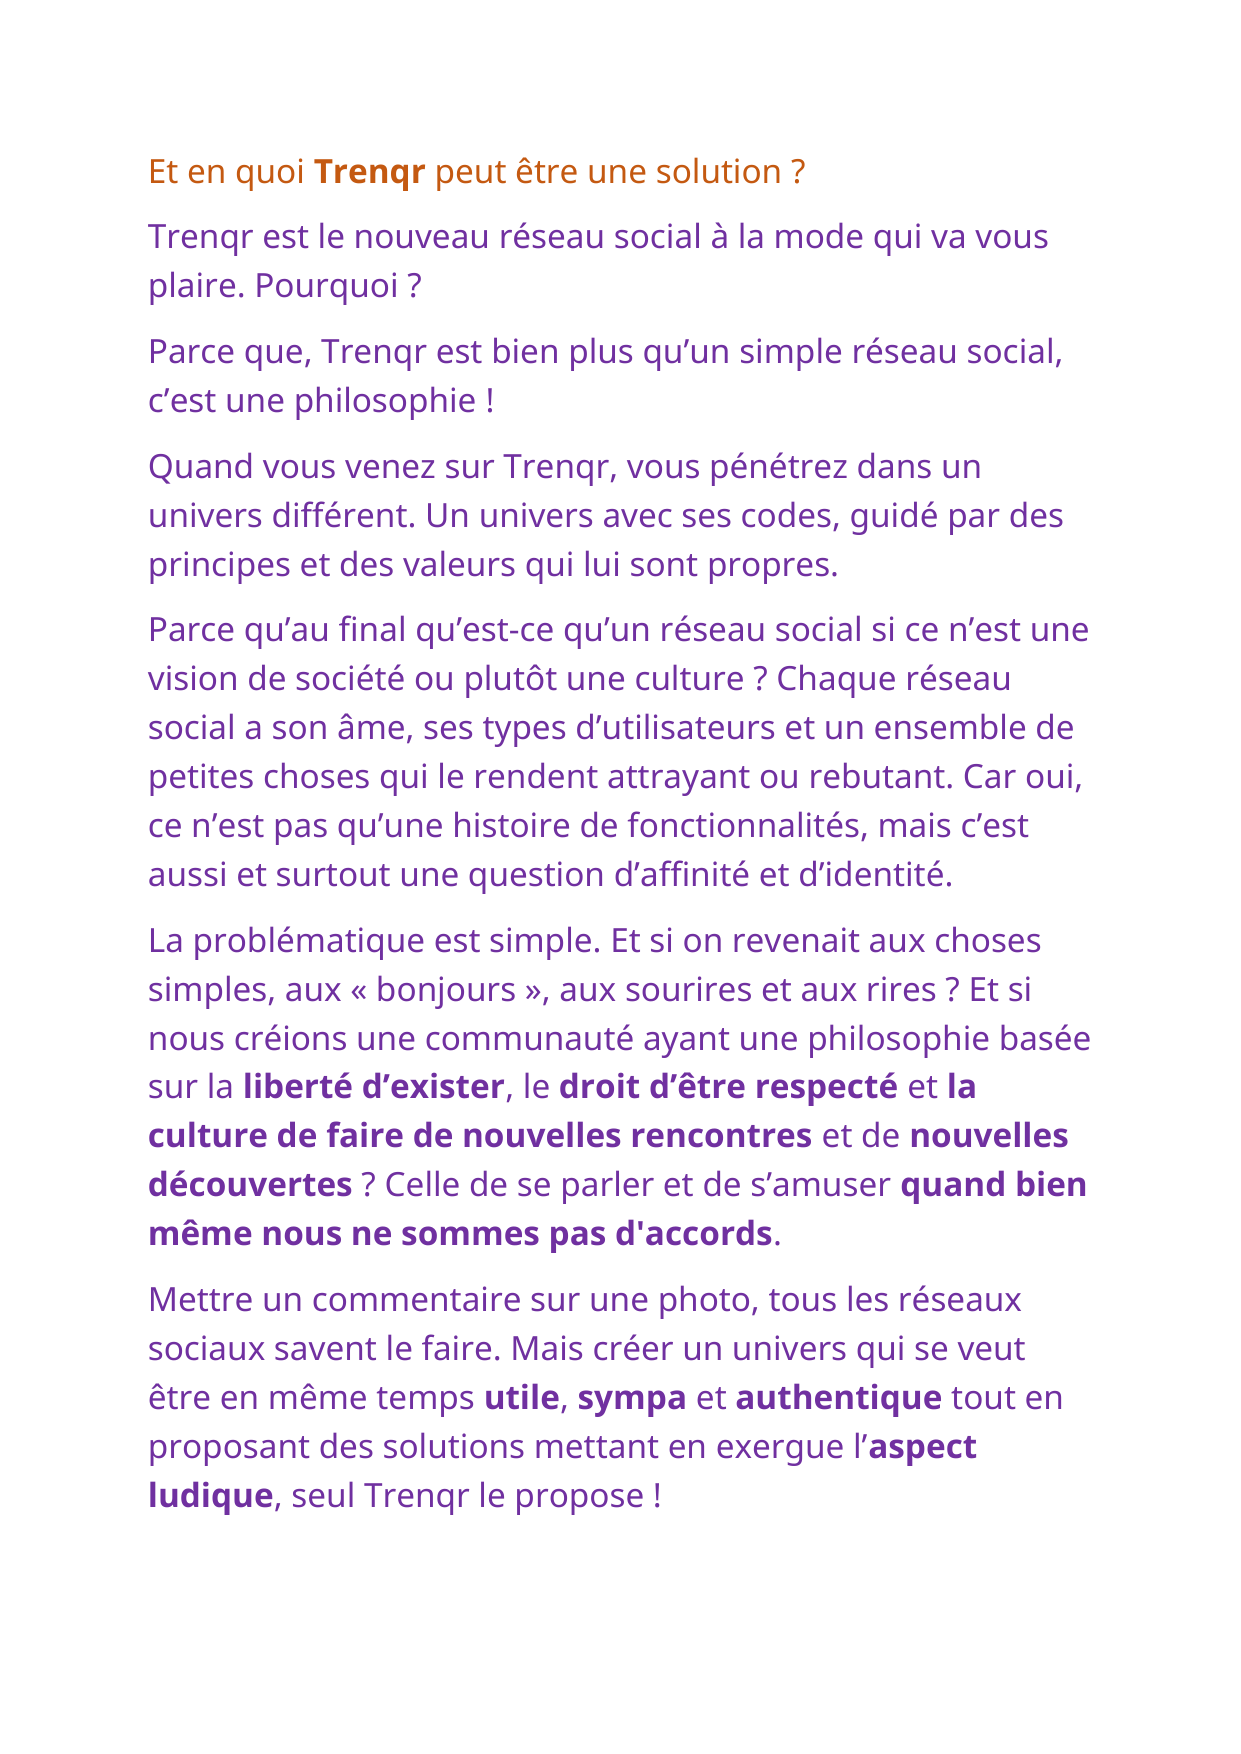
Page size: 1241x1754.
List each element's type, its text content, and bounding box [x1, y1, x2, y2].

text Trenqr est le nouveau réseau social à la mode qui va vous plaire. Pourquoi ? [148, 213, 1093, 308]
text Parce que, Trenqr est bien plus qu’un simple réseau social, c’est une philosophie ! [148, 328, 1093, 422]
text Mettre un commentaire sur une photo, tous les réseaux sociaux savent le faire. Mais créer un univers qui se veut être en même temps utile, sympa et authentique tout en proposant des solutions mettant en exergue l’aspect ludique, seul Trenqr le propose ! [148, 1276, 1093, 1517]
text Et en quoi Trenqr peut être une solution ? [148, 148, 1093, 193]
text Quand vous venez sur Trenqr, vous pénétrez dans un univers différent. Un univers avec ses codes, guidé par des principes et des valeurs qui lui sont propres. [148, 442, 1093, 586]
text Parce qu’au final qu’est-ce qu’un réseau social si ce n’est une vision de société ou plutôt une culture ? Chaque réseau social a son âme, ses types d’utilisateurs et un ensemble de petites choses qui le rendent attrayant ou rebutant. Car oui, ce n’est pas qu’une histoire de fonctionnalités, mais c’est aussi et surtout une question d’affinité et d’identité. [148, 606, 1093, 896]
text La problématique est simple. Et si on revenait aux choses simples, aux « bonjours », aux sourires et aux rires ? Et si nous créions une communauté ayant une philosophie basée sur la liberté d’exister, le droit d’être respecté et la culture de faire de nouvelles rencontres et de nouvelles découvertes ? Celle de se parler et de s’amuser quand bien même nous ne sommes pas d'accords. [148, 916, 1093, 1256]
